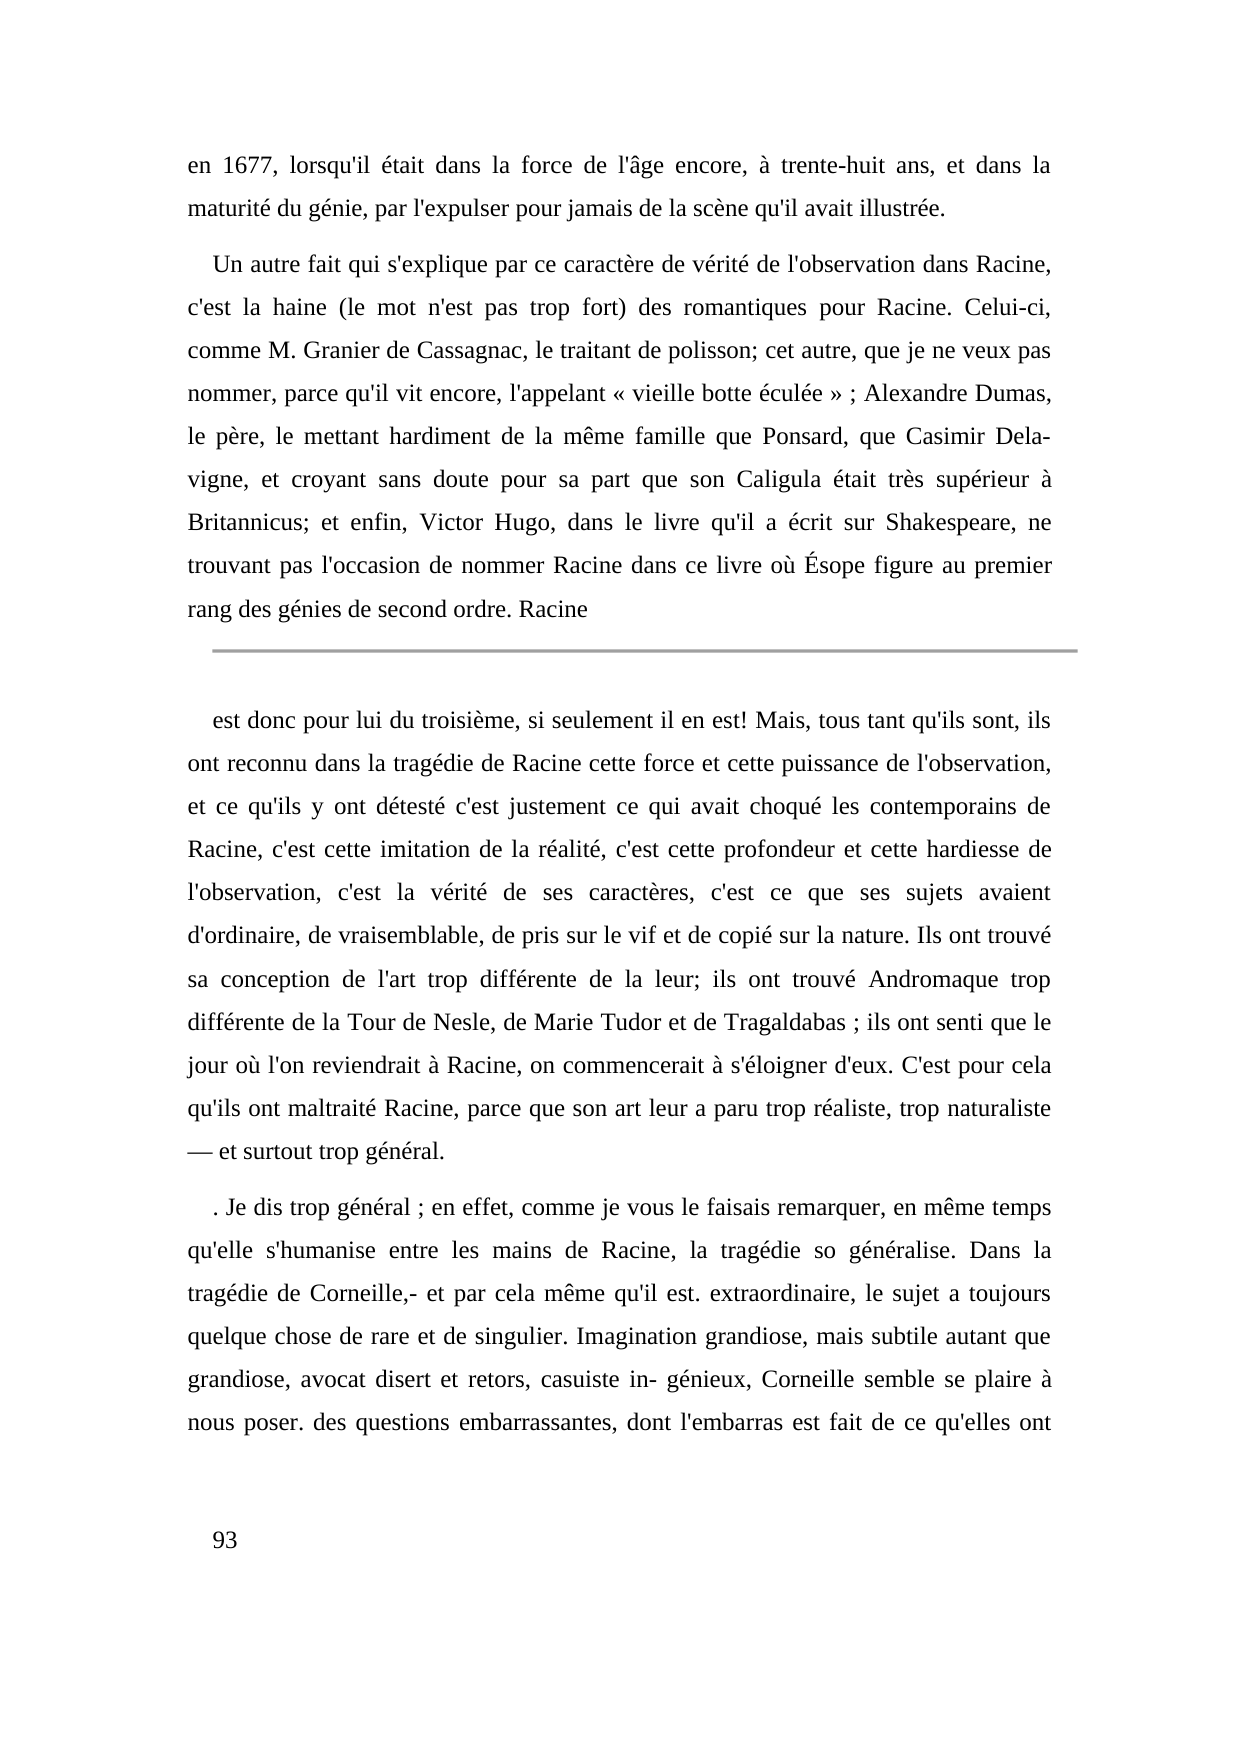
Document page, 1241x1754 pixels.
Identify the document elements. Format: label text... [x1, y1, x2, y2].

text est donc pour lui du troisième, si seulement il en est! Mais, tous tant qu'ils sont, ils ont reconnu dans la tragédie de Racine cette force et cette puissance de l'observation, et ce qu'ils y ont détesté c'est justement ce qui avait choqué les contemporains de Racine, c'est cette imitation de la réalité, c'est cette profondeur et cette hardiesse de l'observation, c'est la vérité de ses caractères, c'est ce que ses sujets avaient d'ordinaire, de vraisemblable, de pris sur le vif et de copié sur la nature. Ils ont trouvé sa conception de l'art trop différente de la leur; ils ont trouvé Andromaque trop différente de la Tour de Nesle, de Marie Tudor et de Tragaldabas ; ils ont senti que le jour où l'on reviendrait à Racine, on commencerait à s'éloigner d'eux. C'est pour cela qu'ils ont maltraité Racine, parce que son art leur a paru trop réaliste, trop naturaliste — et surtout trop général. [187, 705, 1053, 1165]
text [187, 150, 1053, 222]
text Un autre fait qui s'explique par ce caractère de vérité de l'observation dans Racine, c'est la haine (le mot n'est pas trop fort) des romantiques pour Racine. Celui-ci, comme M. Granier de Cassagnac, le traitant de polisson; cet autre, que je ne veux pas nommer, parce qu'il vit encore, l'appelant « vieille botte éculée » ; Alexandre Dumas, le père, le mettant hardiment de la même famille que Ponsard, que Casimir Dela- vigne, et croyant sans doute pour sa part que son Caligula était très supérieur à Britannicus; et enfin, Victor Hugo, dans le livre qu'il a écrit sur Shakespeare, ne trouvant pas l'occasion de nommer Racine dans ce livre où Ésope figure au premier rang des génies de second ordre. Racine [187, 249, 1053, 622]
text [187, 1192, 1053, 1436]
